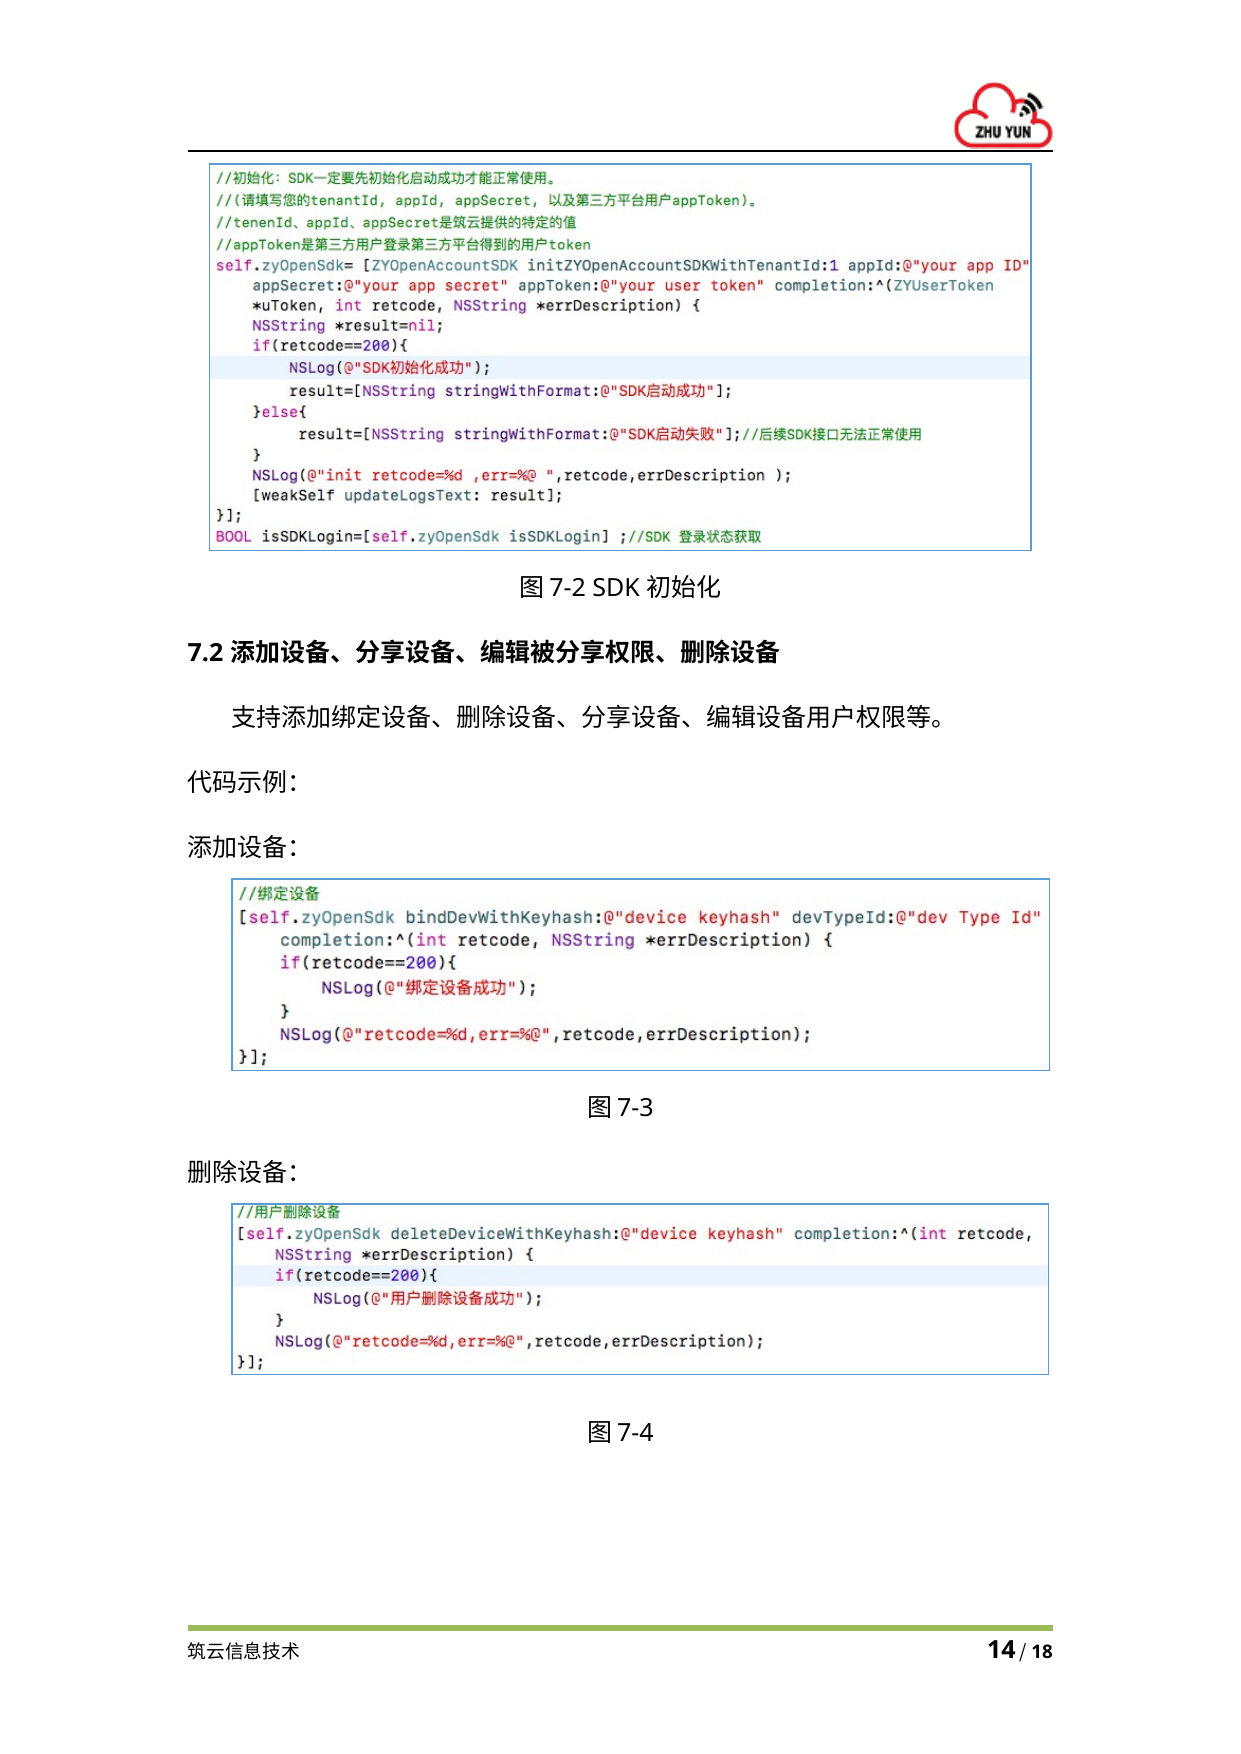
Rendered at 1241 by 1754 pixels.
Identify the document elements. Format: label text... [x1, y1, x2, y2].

text 删除设备： [187, 1138, 1053, 1203]
text 图7-2 SDK 初始化 [187, 553, 1053, 618]
text 代码示例： [187, 748, 1053, 813]
text 图7-4 [187, 1398, 1053, 1463]
text 添加设备： [187, 813, 1053, 878]
picture [210, 165, 1030, 550]
subtitle 添加设备、分享设备、编辑被分享权限、删除设备 [187, 618, 1053, 683]
picture [954, 82, 1053, 149]
picture [233, 1205, 1048, 1374]
text 支持添加绑定设备、删除设备、分享设备、编辑设备用户权限等。 [187, 683, 1053, 748]
text 图7-3 [187, 1073, 1053, 1138]
picture [233, 880, 1049, 1070]
